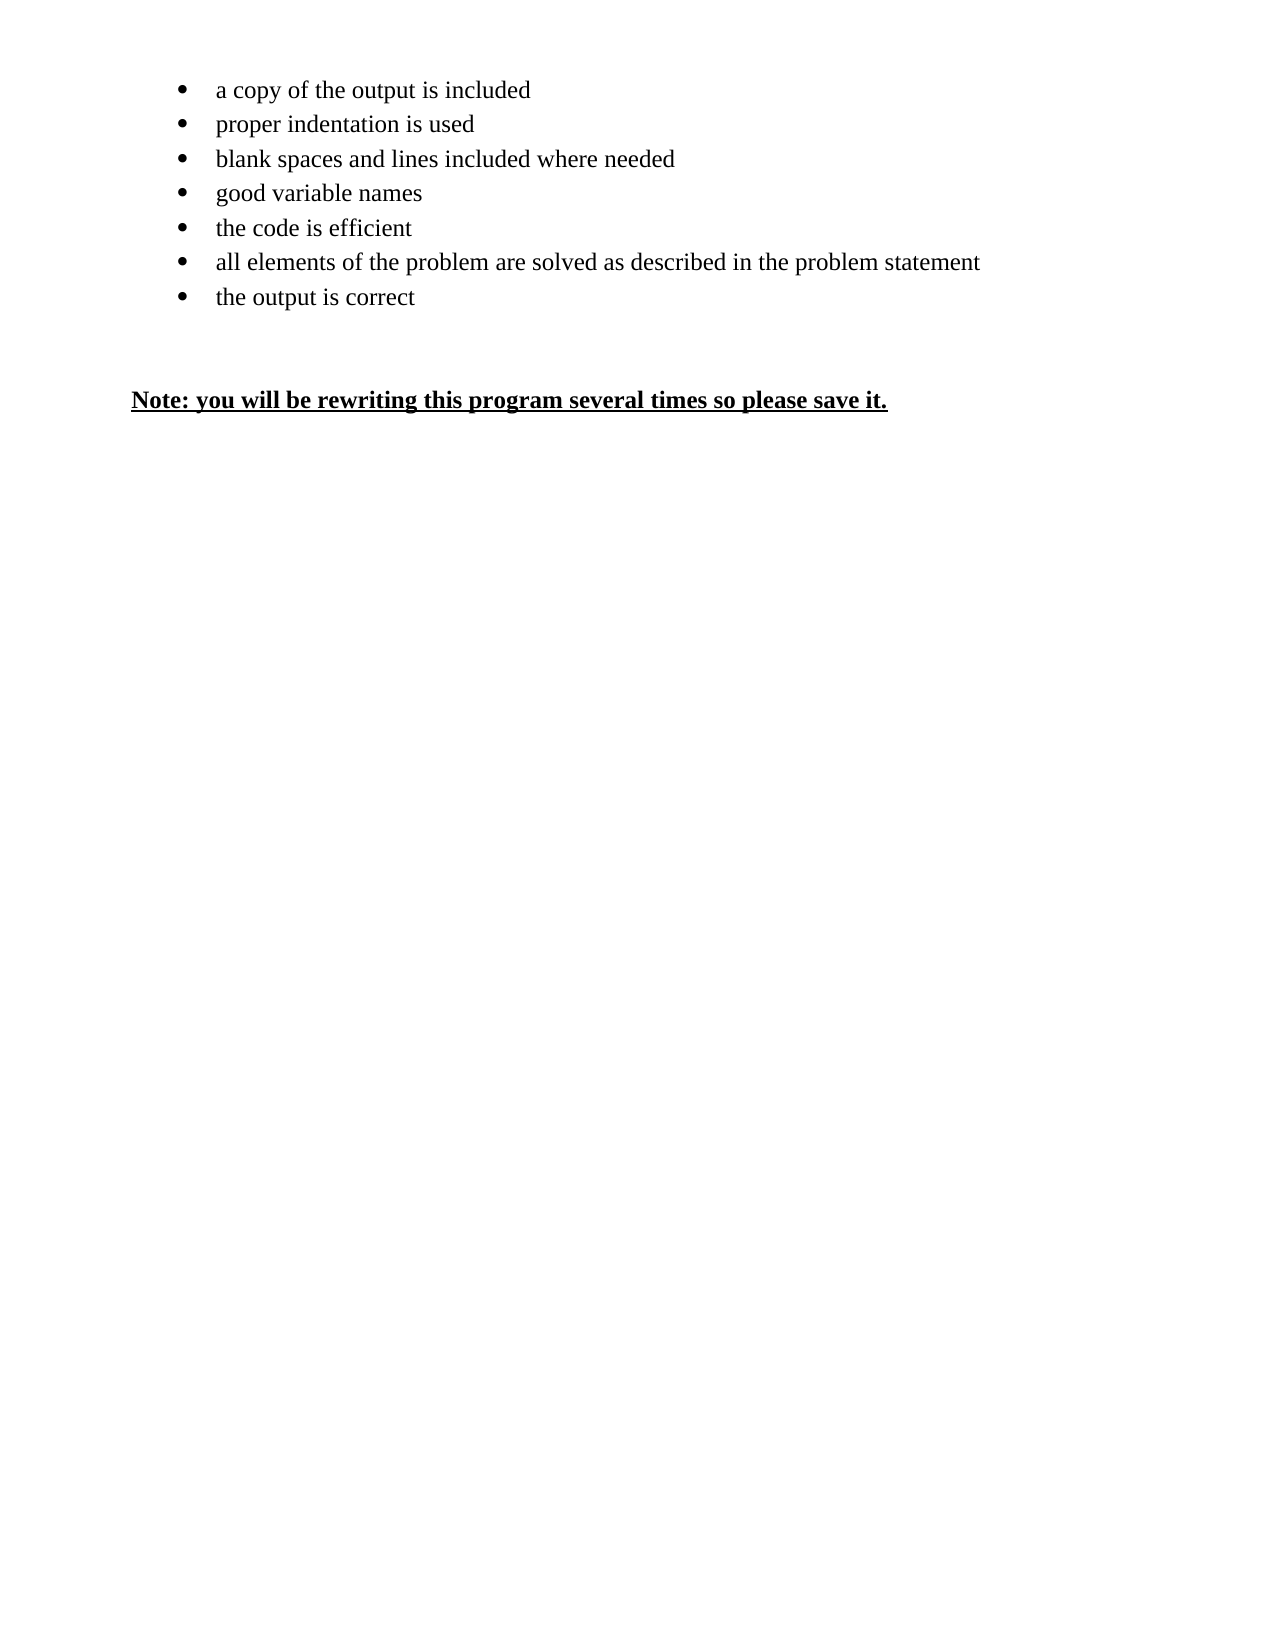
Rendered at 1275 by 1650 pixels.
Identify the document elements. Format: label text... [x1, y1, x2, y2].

list the output is correct [178, 282, 1144, 311]
list blank spaces and lines included where needed [178, 144, 1144, 173]
text Note: you will be rewriting this program several times so please save it. [131, 385, 1144, 414]
list the code is efficient [178, 213, 1144, 242]
list all elements of the problem are solved as described in the problem statement [178, 247, 1144, 276]
list good variable names [178, 178, 1144, 207]
list proper indentation is used [178, 109, 1144, 138]
list a copy of the output is included [178, 75, 1144, 104]
